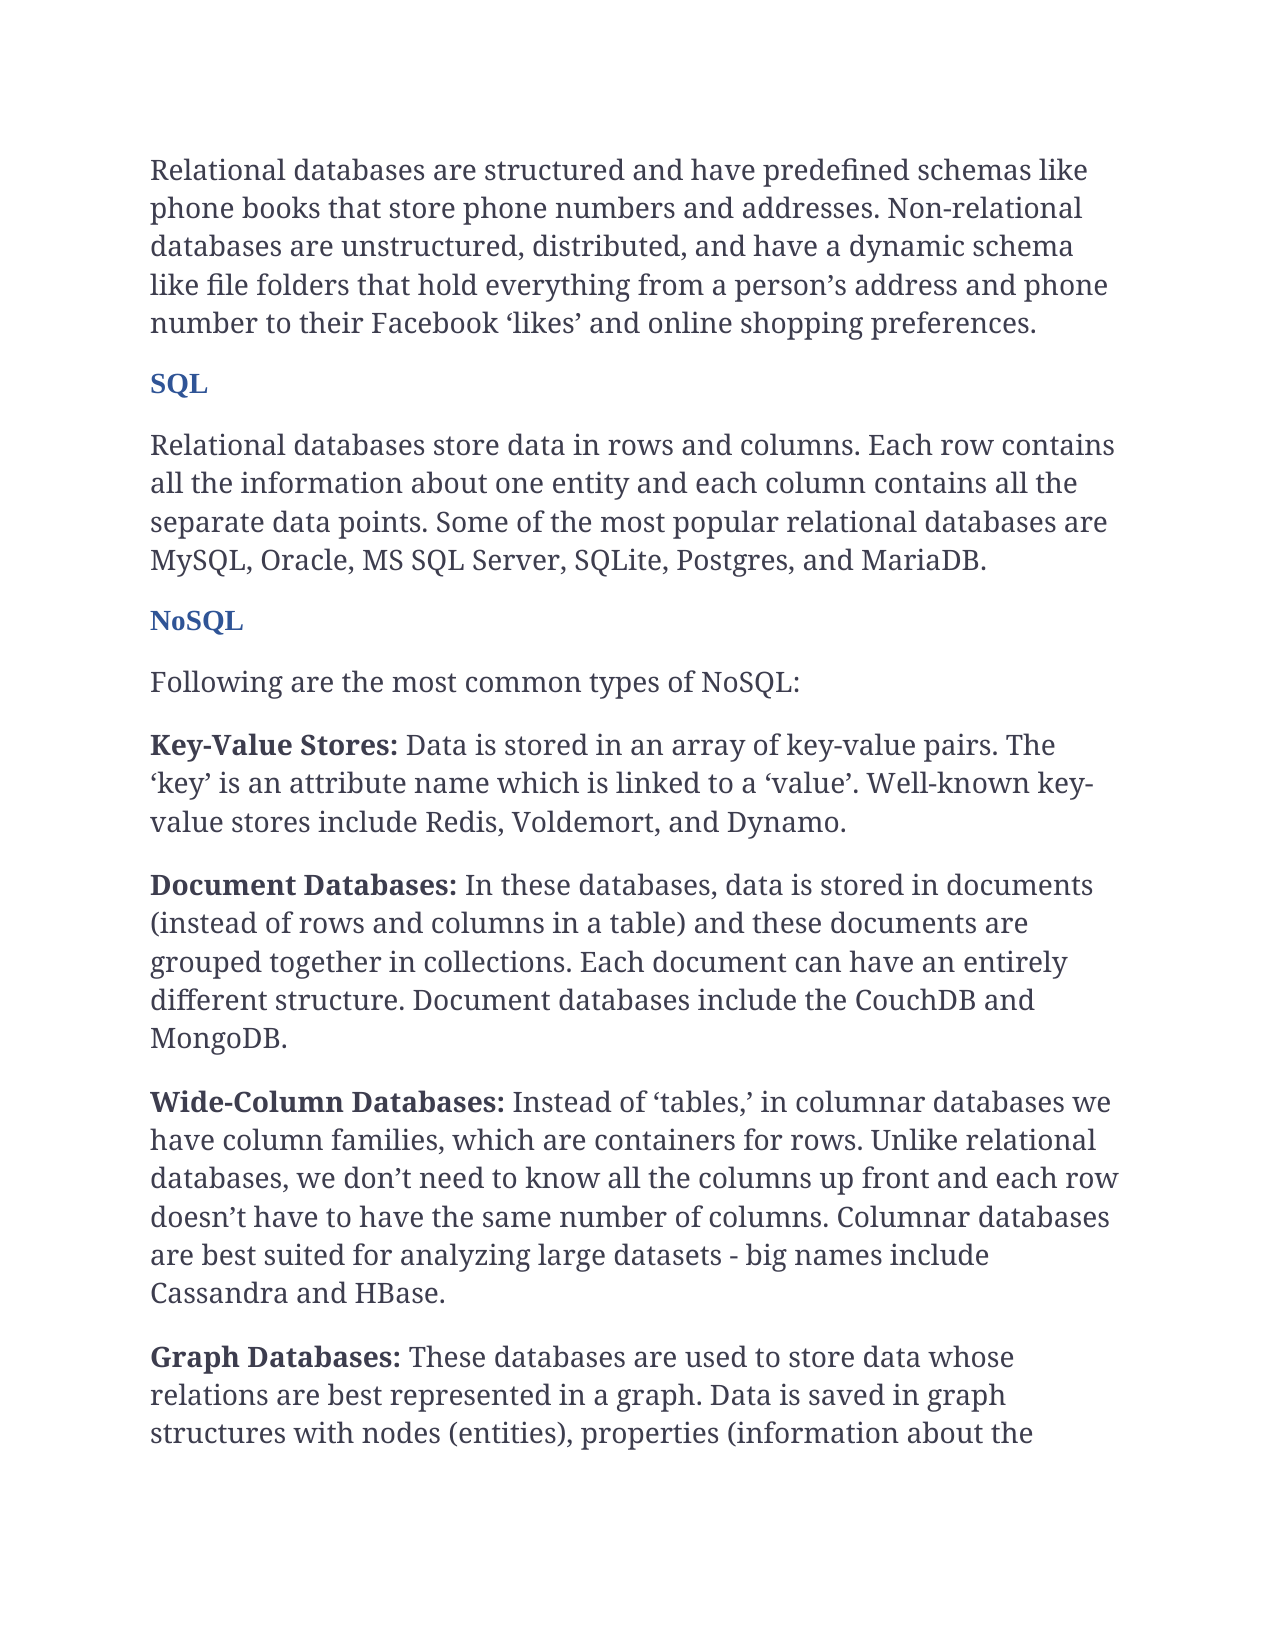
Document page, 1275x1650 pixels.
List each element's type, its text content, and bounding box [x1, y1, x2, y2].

subtitle SQL [150, 367, 1125, 400]
text Relational databases store data in rows and columns. Each row contains all the information about one entity and each column contains all the separate data points. Some of the most popular relational databases are MySQL, Oracle, MS SQL Server, SQLite, Postgres, and MariaDB. [150, 425, 1125, 578]
subtitle NoSQL [150, 603, 1125, 637]
text Following are the most common types of NoSQL: [150, 662, 1125, 700]
text Key-Value Stores: Data is stored in an array of key-value pairs. The ‘key’ is an attribute name which is linked to a ‘value’. Well-known key-value stores include Redis, Voldemort, and Dynamo. [150, 725, 1125, 840]
text Document Databases: In these databases, data is stored in documents (instead of rows and columns in a table) and these documents are grouped together in collections. Each document can have an entirely different structure. Document databases include the CouchDB and MongoDB. [150, 865, 1125, 1057]
text Relational databases are structured and have predefined schemas like phone books that store phone numbers and addresses. Non-relational databases are unstructured, distributed, and have a dynamic schema like file folders that hold everything from a person’s address and phone number to their Facebook ‘likes’ and online shopping preferences. [150, 150, 1125, 342]
text Wide-Column Databases: Instead of ‘tables,’ in columnar databases we have column families, which are containers for rows. Unlike relational databases, we don’t need to know all the columns up front and each row doesn’t have to have the same number of columns. Columnar databases are best suited for analyzing large datasets - big names include Cassandra and HBase. [150, 1082, 1125, 1312]
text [150, 1337, 1125, 1452]
